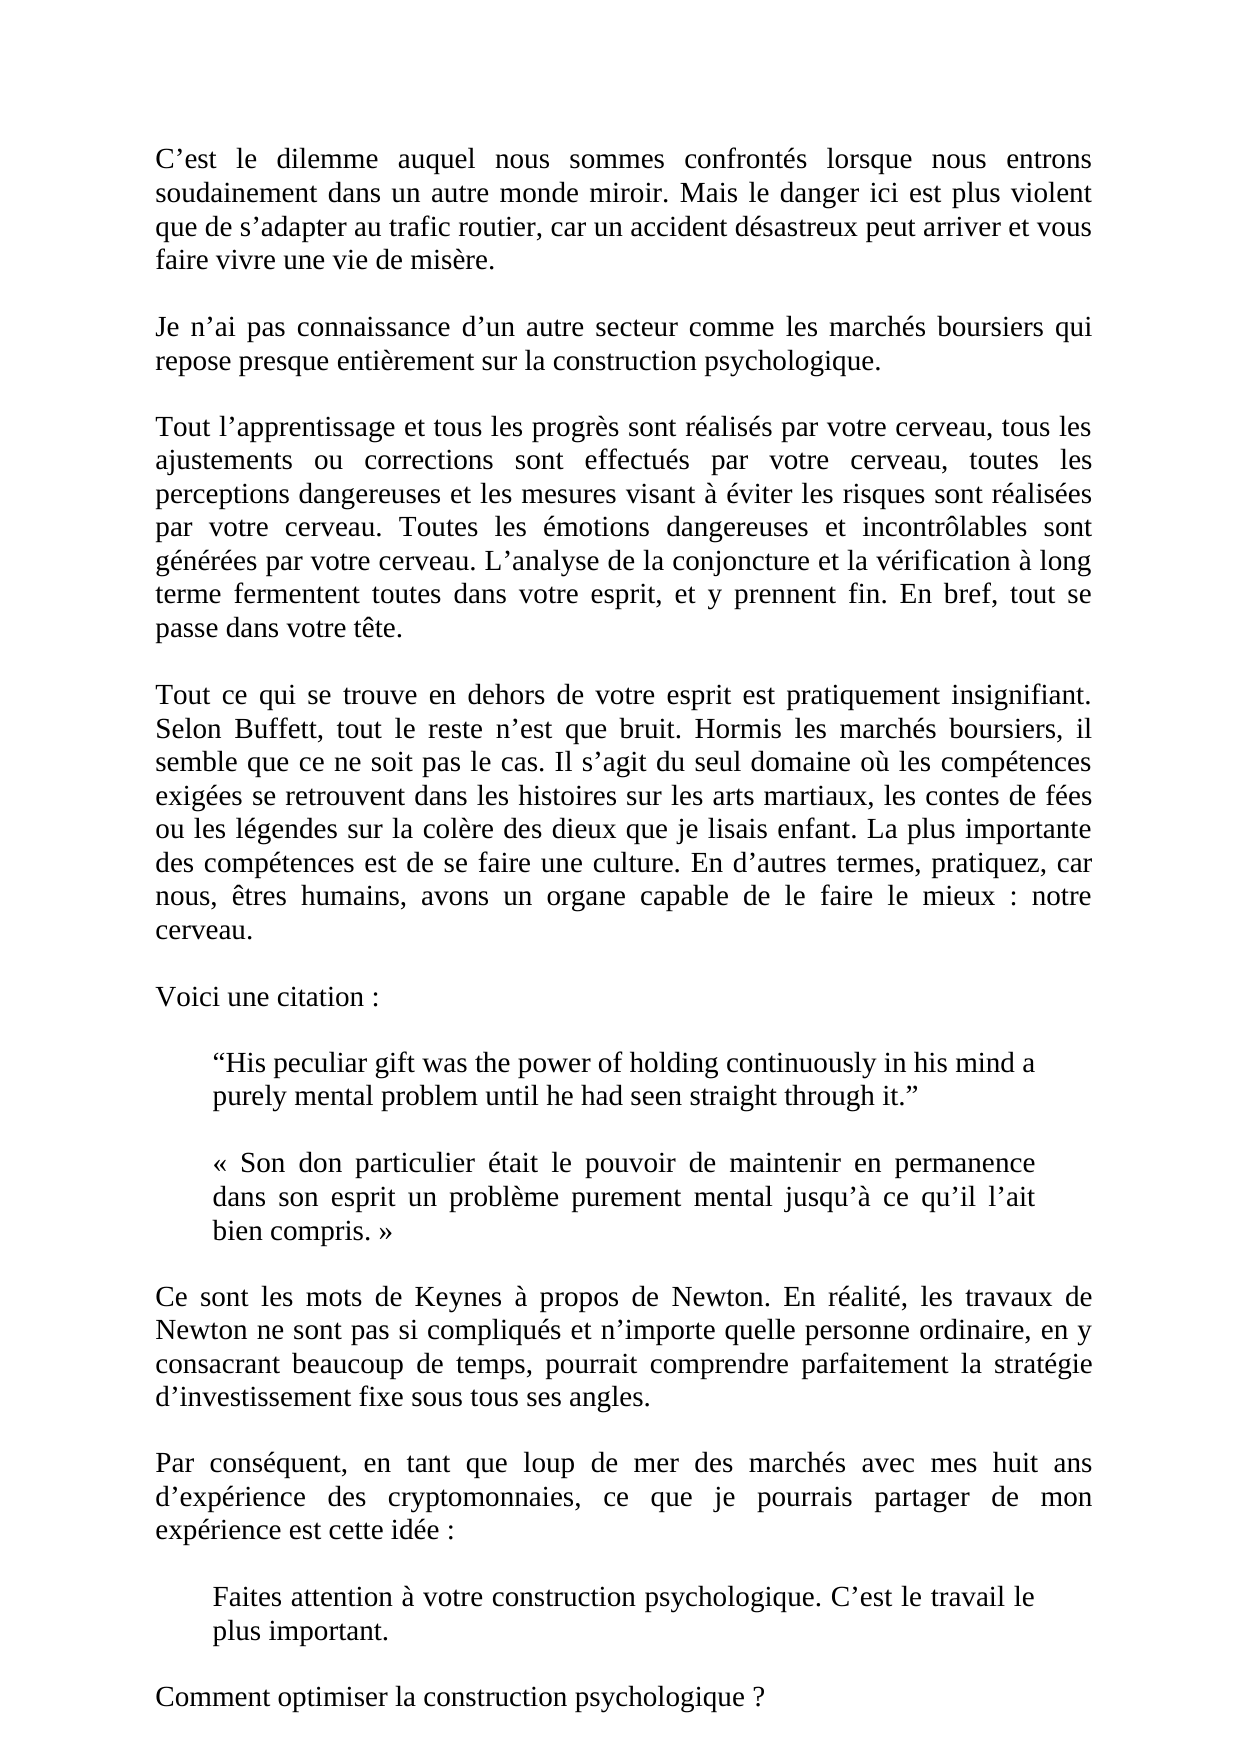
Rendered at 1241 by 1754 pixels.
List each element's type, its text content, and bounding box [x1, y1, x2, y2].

text C’est le dilemme auquel nous sommes confrontés lorsque nous entrons soudainement dans un autre monde miroir. Mais le danger ici est plus violent que de s’adapter au trafic routier, car un accident désastreux peut arriver et vous faire vivre une vie de misère. [155, 142, 1093, 276]
text Voici une citation : [155, 979, 1093, 1013]
text Je n’ai pas connaissance d’un autre secteur comme les marchés boursiers qui repose presque entièrement sur la construction psychologique. [155, 309, 1093, 376]
text Ce sont les mots de Keynes à propos de Newton. En réalité, les travaux de Newton ne sont pas si compliqués et n’importe quelle personne ordinaire, en y consacrant beaucoup de temps, pourrait comprendre parfaitement la stratégie d’investissement fixe sous tous ses angles. [155, 1279, 1093, 1413]
text Tout ce qui se trouve en dehors de votre esprit est pratiquement insignifiant. Selon Buffett, tout le reste n’est que bruit. Hormis les marchés boursiers, il semble que ce ne soit pas le cas. Il s’agit du seul domaine où les compétences exigées se retrouvent dans les histoires sur les arts martiaux, les contes de fées ou les légendes sur la colère des dieux que je lisais enfant. La plus importante des compétences est de se faire une culture. En d’autres termes, pratiquez, car nous, êtres humains, avons un organe capable de le faire le mieux : notre cerveau. [155, 677, 1093, 946]
text Par conséquent, en tant que loup de mer des marchés avec mes huit ans d’expérience des cryptomonnaies, ce que je pourrais partager de mon expérience est cette idée : [155, 1445, 1093, 1546]
text « Son don particulier était le pouvoir de maintenir en permanence dans son esprit un problème purement mental jusqu’à ce qu’il l’ait bien compris. » [212, 1146, 1036, 1246]
text “His peculiar gift was the power of holding continuously in his mind a purely mental problem until he had seen straight through it.” [212, 1045, 1036, 1112]
text Faites attention à votre construction psychologique. C’est le travail le plus important. [212, 1579, 1036, 1646]
text Comment optimiser la construction psychologique ? [155, 1679, 1093, 1712]
text Tout l’apprentissage et tous les progrès sont réalisés par votre cerveau, tous les ajustements ou corrections sont effectués par votre cerveau, toutes les perceptions dangereuses et les mesures visant à éviter les risques sont réalisées par votre cerveau. Toutes les émotions dangereuses et incontrôlables sont générées par votre cerveau. L’analyse de la conjoncture et la vérification à long terme fermentent toutes dans votre esprit, et y prennent fin. En bref, tout se passe dans votre tête. [155, 409, 1093, 644]
